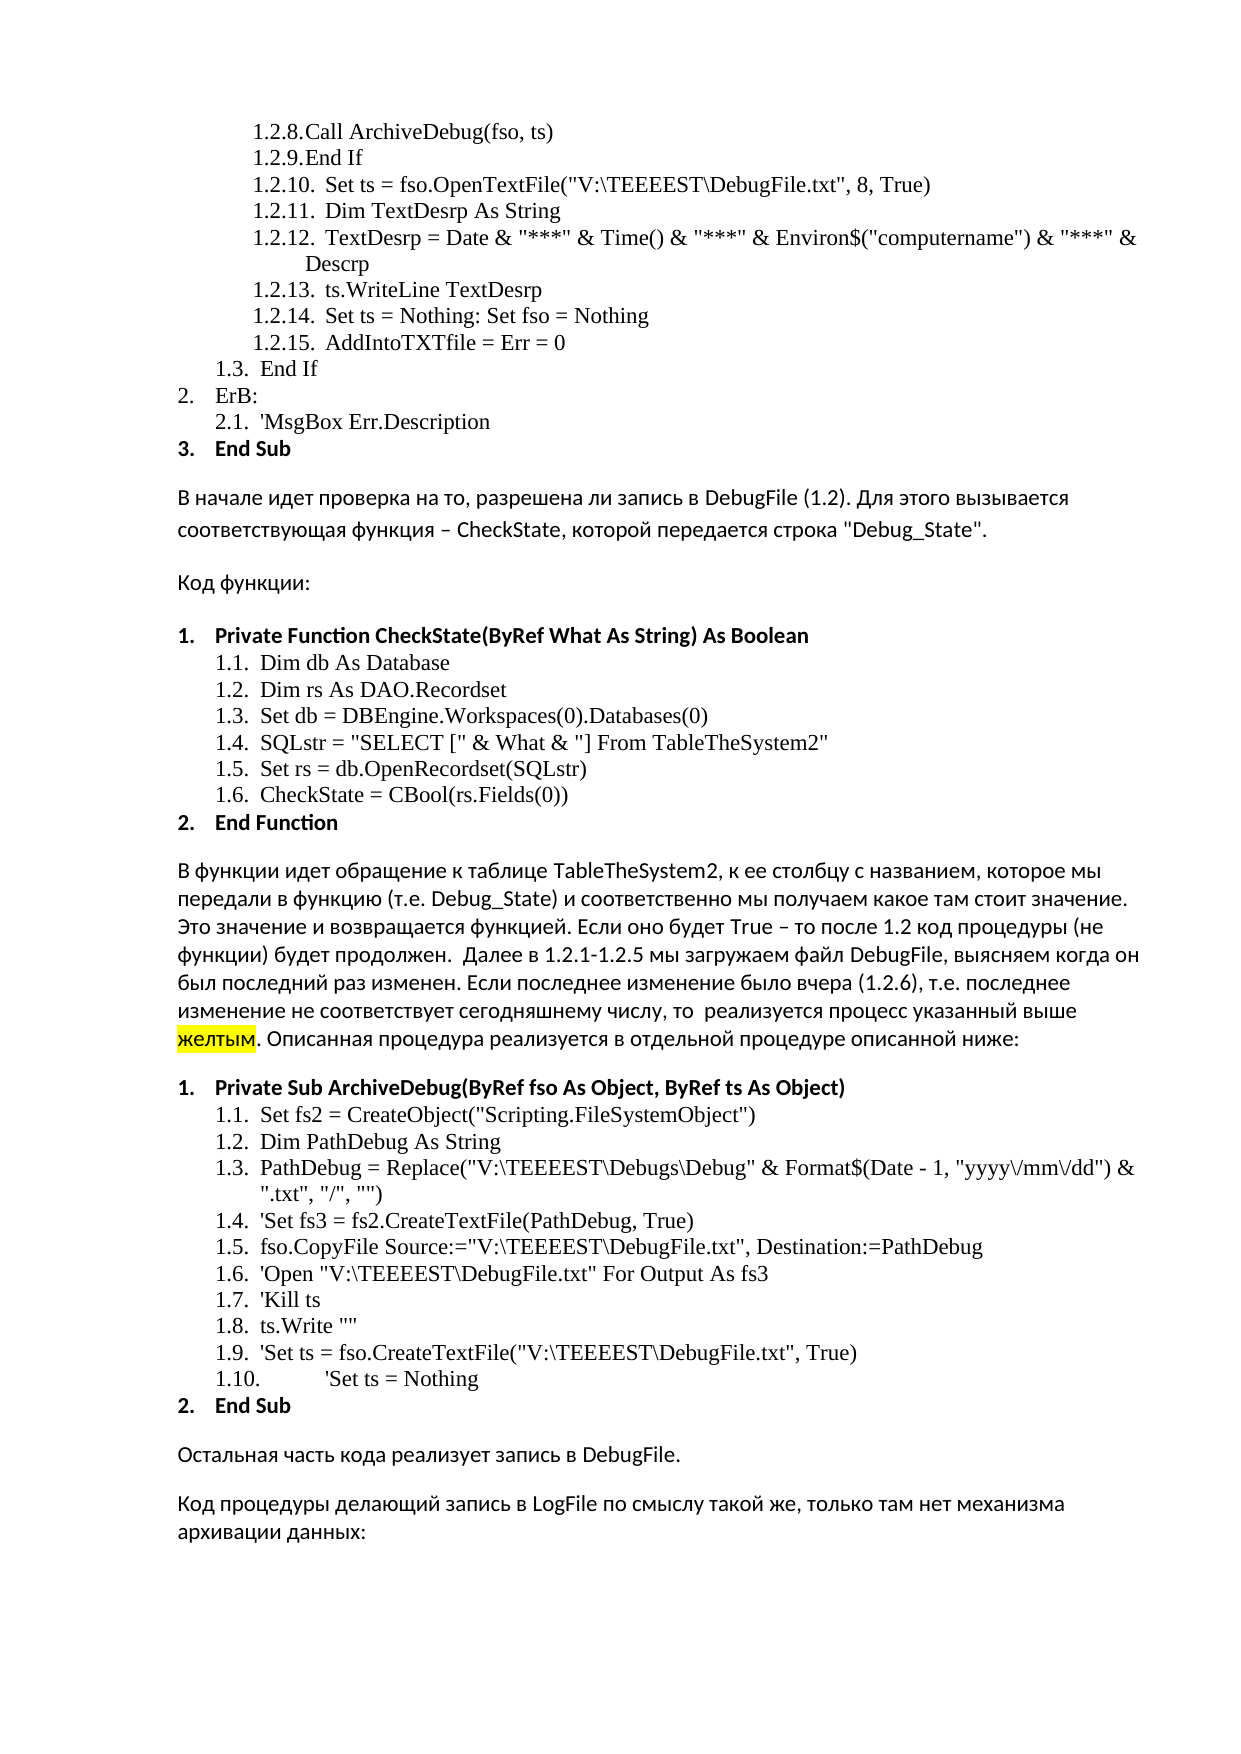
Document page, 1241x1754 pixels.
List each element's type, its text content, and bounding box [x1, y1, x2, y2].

list Dim TextDesrp As String [252, 197, 1152, 223]
text В начале идет проверка на то, разрешена ли запись в DebugFile (1.2). Для этого вызывается соответствующая функция – CheckState, которой передается строка "Debug_State". [177, 483, 1152, 543]
list End Function [177, 808, 1152, 836]
list AddIntoTXTfile = Err = 0 [252, 329, 1152, 355]
list 'MsgBox Err.Description [215, 408, 1152, 434]
list ts.Write "" [215, 1312, 1152, 1339]
list Set rs = db.OpenRecordset(SQLstr) [215, 755, 1152, 781]
text Остальная часть кода реализует запись в DebugFile. [177, 1440, 1152, 1468]
list End If [252, 144, 1152, 171]
text Код процедуры делающий запись в LogFile по смыслу такой же, только там нет механизма архивации данных: [177, 1489, 1152, 1545]
list ErB: [177, 382, 1152, 408]
list SQLstr = "SELECT [" & What & "] From TableTheSystem2" [215, 728, 1152, 755]
list 'Set ts = fso.CreateTextFile("V:\TEEEEST\DebugFile.txt", True) [215, 1339, 1152, 1365]
list End Sub [177, 434, 1152, 462]
list fso.CopyFile Source:="V:\TEEEEST\DebugFile.txt", Destination:=PathDebug [215, 1233, 1152, 1259]
list 'Kill ts [215, 1286, 1152, 1312]
list CheckState = CBool(rs.Fields(0)) [215, 781, 1152, 808]
list Private Function CheckState(ByRef What As String) As Boolean [177, 621, 1152, 649]
list Set fs2 = CreateObject("Scripting.FileSystemObject") [215, 1101, 1152, 1128]
list Dim db As Database [215, 649, 1152, 676]
list Private Sub ArchiveDebug(ByRef fso As Object, ByRef ts As Object) [177, 1073, 1152, 1101]
list 'Set ts = Nothing [215, 1365, 1152, 1391]
list Set ts = fso.OpenTextFile("V:\TEEEEST\DebugFile.txt", 8, True) [252, 171, 1152, 197]
list Dim rs As DAO.Recordset [215, 676, 1152, 702]
list End Sub [177, 1391, 1152, 1419]
list Dim PathDebug As String [215, 1128, 1152, 1154]
text Код функции: [177, 568, 1152, 596]
text В функции идет обращение к таблице TableTheSystem2, к ее столбцу с названием, которое мы передали в функцию (т.е. Debug_State) и соответственно мы получаем какое там стоит значение. Это значение и возвращается функцией. Если оно будет True – то после 1.2 код процедуры (не функции) будет продолжен. Далее в 1.2.1-1.2.5 мы загружаем файл DebugFile, выясняем когда он был последний раз изменен. Если последнее изменение было вчера (1.2.6), т.е. последнее изменение не соответствует сегодняшнему числу, то реализуется процесс указанный выше желтым. Описанная процедура реализуется в отдельной процедуре описанной ниже: [177, 856, 1152, 1053]
list ts.WriteLine TextDesrp [252, 276, 1152, 303]
list 'Set fs3 = fs2.CreateTextFile(PathDebug, True) [215, 1207, 1152, 1233]
list Call ArchiveDebug(fso, ts) [252, 118, 1152, 144]
list PathDebug = Replace("V:\TEEEEST\Debugs\Debug" & Format$(Date - 1, "yyyy\/mm\/dd") & ".txt", "/", "") [215, 1154, 1152, 1207]
list Set db = DBEngine.Workspaces(0).Databases(0) [215, 702, 1152, 728]
list Set ts = Nothing: Set fso = Nothing [252, 303, 1152, 329]
list 'Open "V:\TEEEEST\DebugFile.txt" For Output As fs3 [215, 1259, 1152, 1286]
list End If [215, 355, 1152, 382]
list TextDesrp = Date & "***" & Time() & "***" & Environ$("computername") & "***" & Descrp [252, 223, 1152, 276]
